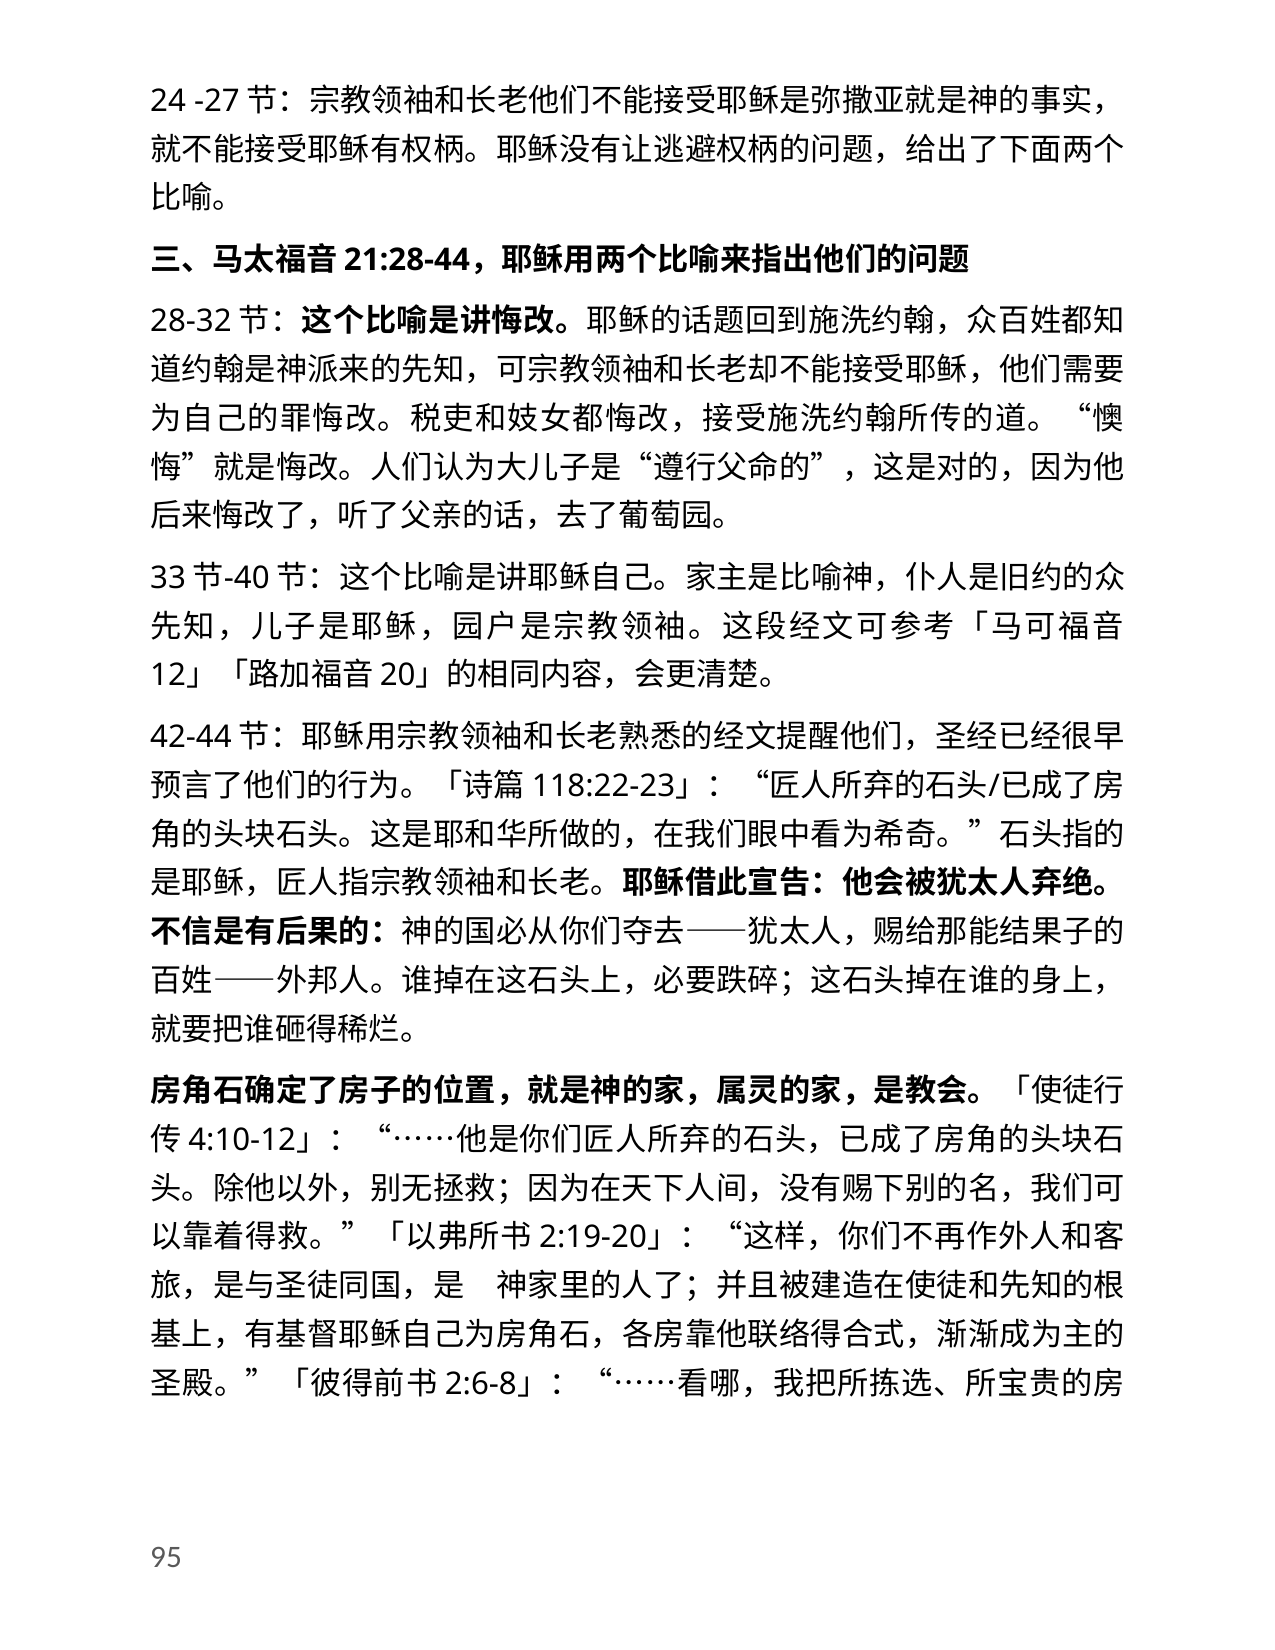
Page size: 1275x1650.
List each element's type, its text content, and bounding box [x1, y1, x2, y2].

list 33节-40节：这个比喻是讲耶稣自己。家主是比喻神，仆人是旧约的众先知，儿子是耶稣，园户是宗教领袖。这段经文可参考「马可福音12」「路加福音20」的相同内容，会更清楚。 [150, 552, 1125, 695]
list 42-44节：耶稣用宗教领袖和长老熟悉的经文提醒他们，圣经已经很早预言了他们的行为。「诗篇118:22-23」：“匠人所弃的石头/已成了房角的头块石头。这是耶和华所做的，在我们眼中看为希奇。”石头指的是耶稣，匠人指宗教领袖和长老。耶稣借此宣告：他会被犹太人弃绝。不信是有后果的：神的国必从你们夺去——犹太人，赐给那能结果子的百姓——外邦人。谁掉在这石头上，必要跌碎；这石头掉在谁的身上，就要把谁砸得稀烂。 [150, 711, 1125, 1049]
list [150, 1065, 1125, 1403]
list 24 -27节：宗教领袖和长老他们不能接受耶稣是弥撒亚就是神的事实，就不能接受耶稣有权柄。耶稣没有让逃避权柄的问题，给出了下面两个比喻。 [150, 75, 1125, 218]
list 三、马太福音21:28-44，耶稣用两个比喻来指出他们的问题 [150, 234, 1125, 279]
list 28-32节：这个比喻是讲悔改。耶稣的话题回到施洗约翰，众百姓都知道约翰是神派来的先知，可宗教领袖和长老却不能接受耶稣，他们需要为自己的罪悔改。税吏和妓女都悔改，接受施洗约翰所传的道。“懊悔”就是悔改。人们认为大儿子是“遵行父命的”，这是对的，因为他后来悔改了，听了父亲的话，去了葡萄园。 [150, 295, 1125, 536]
